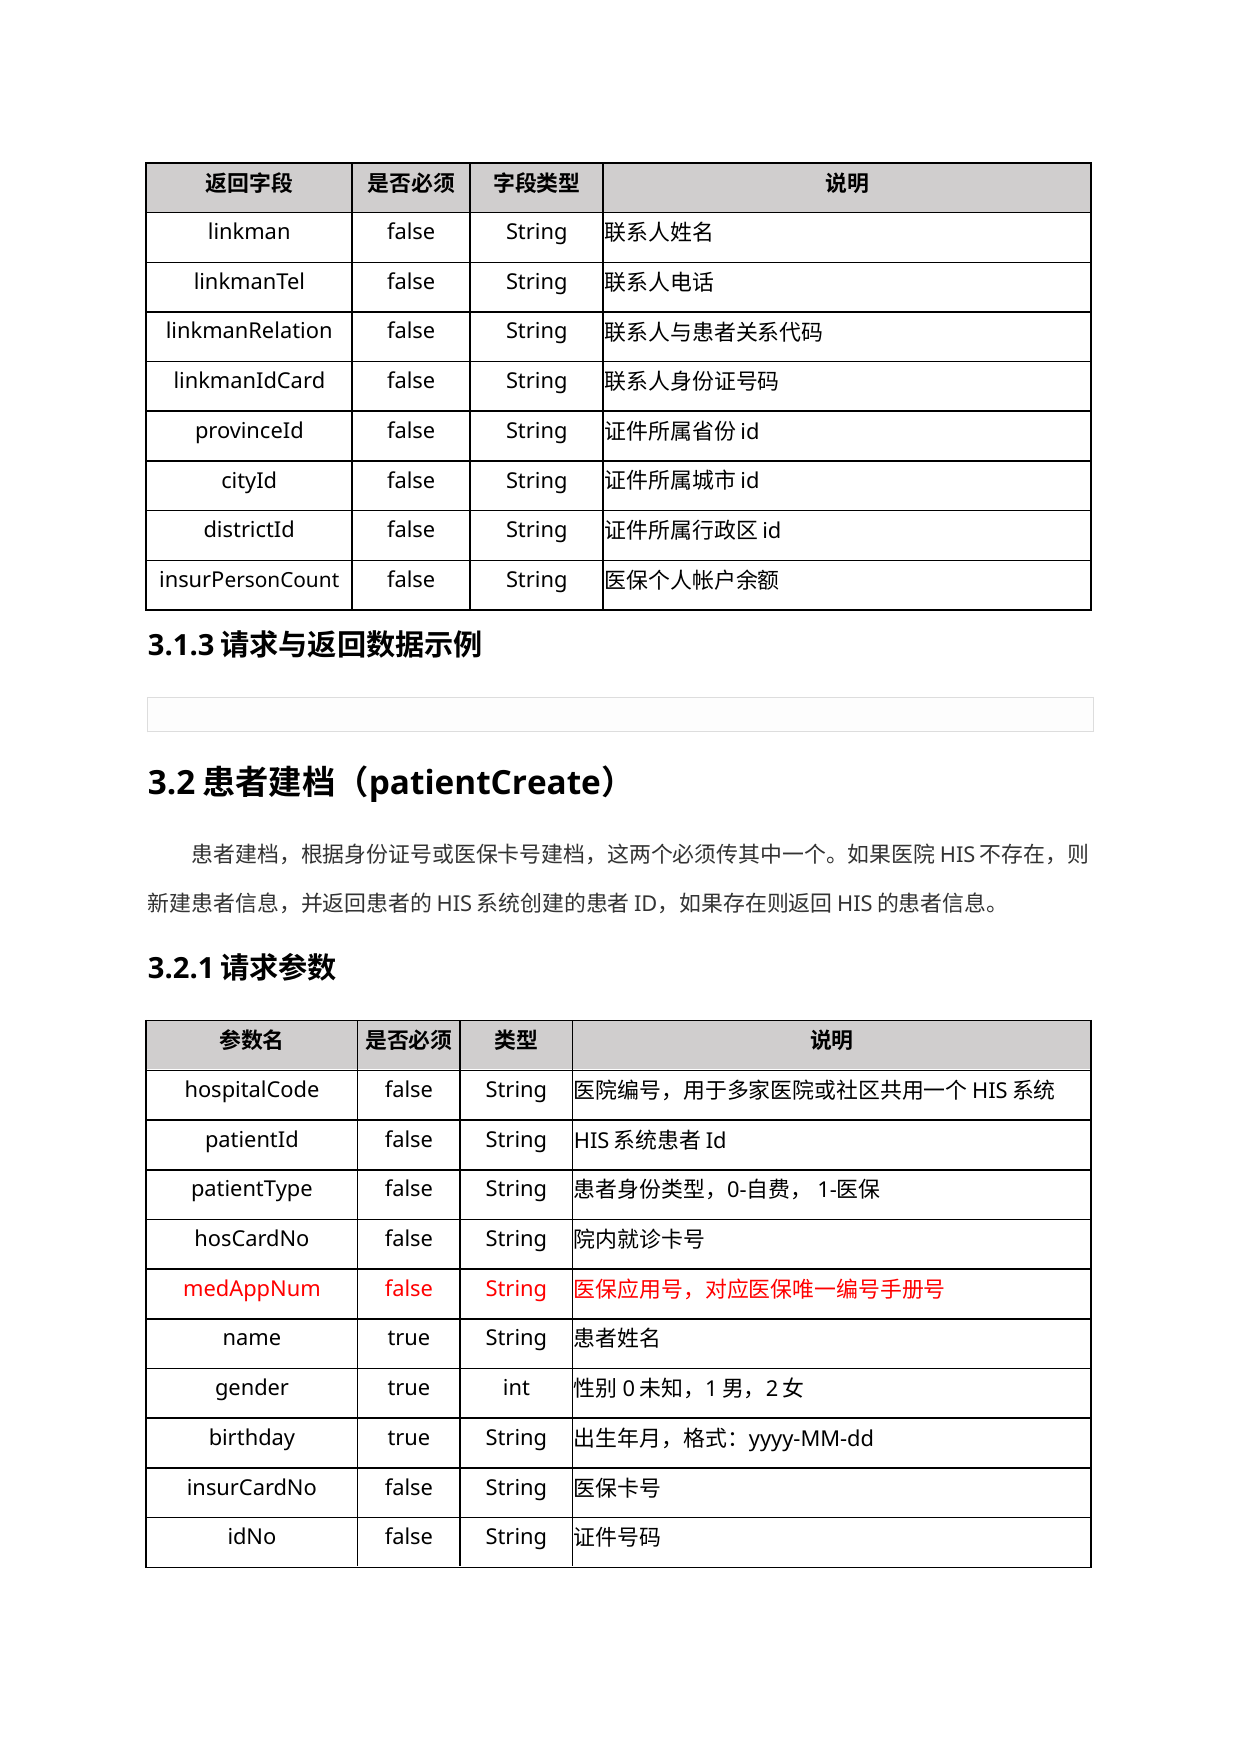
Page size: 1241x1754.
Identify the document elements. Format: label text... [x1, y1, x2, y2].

subtitle 3.2.1请求参数 [148, 934, 1092, 999]
table_cell false [358, 1171, 459, 1218]
table_cell provinceId [147, 412, 351, 460]
table_cell String [461, 1469, 572, 1517]
subtitle 3.2患者建档（patientCreate） [148, 747, 1092, 812]
table_cell 出生年月，格式：yyyy-MM-dd [573, 1419, 1090, 1467]
table_cell false [358, 1270, 459, 1318]
table_cell districtId [147, 511, 351, 559]
table_cell 联系人电话 [604, 263, 1090, 311]
table_cell String [471, 561, 602, 609]
text 患者建档，根据身份证号或医保卡号建档，这两个必须传其中一个。如果医院HIS不存在，则新建患者信息，并返回患者的HIS系统创建的患者ID，如果存在则返回HIS的患者信息。 [148, 837, 1092, 918]
table_cell String [461, 1220, 572, 1268]
table_cell true [358, 1419, 459, 1467]
table_cell 证件号码 [573, 1518, 1090, 1566]
table_cell String [471, 362, 602, 410]
table_cell String [461, 1270, 572, 1318]
table_cell medAppNum [147, 1270, 357, 1318]
table_cell false [353, 511, 469, 559]
table_cell 性别 0未知，1男，2女 [573, 1369, 1090, 1417]
table_cell 医院编号，用于多家医院或社区共用一个HIS系统 [573, 1071, 1090, 1119]
table_cell insurPersonCount [147, 561, 351, 609]
table_cell birthday [147, 1419, 357, 1467]
table_cell hospitalCode [147, 1071, 357, 1119]
table_cell idNo [147, 1518, 357, 1566]
table_cell 医保卡号 [573, 1469, 1090, 1517]
table_cell String [461, 1518, 572, 1566]
table_cell patientId [147, 1121, 357, 1169]
table_cell true [358, 1320, 459, 1368]
table_cell 联系人与患者关系代码 [604, 313, 1090, 361]
subtitle 3.1.3请求与返回数据示例 [148, 611, 1092, 676]
table_cell String [461, 1419, 572, 1467]
table_cell 患者姓名 [573, 1320, 1090, 1368]
table_cell false [353, 462, 469, 510]
table_cell 院内就诊卡号 [573, 1220, 1090, 1268]
table_header 参数名 [147, 1021, 357, 1069]
table_cell 联系人姓名 [604, 213, 1090, 261]
table_cell 证件所属城市id [604, 462, 1090, 510]
table_cell 联系人身份证号码 [604, 362, 1090, 410]
table_cell hosCardNo [147, 1220, 357, 1268]
table_cell true [358, 1369, 459, 1417]
table_header 是否必须 [358, 1021, 459, 1069]
table_cell linkman [147, 213, 351, 261]
table_cell String [461, 1171, 572, 1218]
table_cell 患者身份类型，0-自费， 1-医保 [573, 1171, 1090, 1218]
table_cell linkmanTel [147, 263, 351, 311]
table_cell String [471, 263, 602, 311]
table_header 字段类型 [471, 164, 602, 212]
table_header 类型 [461, 1021, 572, 1069]
table_cell false [353, 362, 469, 410]
table_cell false [353, 263, 469, 311]
table_cell 证件所属省份id [604, 412, 1090, 460]
table_cell String [461, 1121, 572, 1169]
table_header 是否必须 [353, 164, 469, 212]
table_cell String [471, 412, 602, 460]
table_cell String [471, 462, 602, 510]
table_cell cityId [147, 462, 351, 510]
table_header 说明 [604, 164, 1090, 212]
table_cell false [353, 561, 469, 609]
table_cell String [461, 1320, 572, 1368]
table_cell linkmanRelation [147, 313, 351, 361]
table_cell name [147, 1320, 357, 1368]
table_cell false [353, 412, 469, 460]
table_cell String [471, 511, 602, 559]
table_cell linkmanIdCard [147, 362, 351, 410]
table_cell String [461, 1071, 572, 1119]
table_cell HIS系统患者Id [573, 1121, 1090, 1169]
table_cell false [358, 1121, 459, 1169]
table_cell int [461, 1369, 572, 1417]
table_cell false [358, 1469, 459, 1517]
table_header 说明 [573, 1021, 1090, 1069]
table_cell gender [147, 1369, 357, 1417]
table_cell false [353, 313, 469, 361]
table_cell 医保应用号，对应医保唯一编号手册号 [573, 1270, 1090, 1318]
table_header 返回字段 [147, 164, 351, 212]
table_cell insurCardNo [147, 1469, 357, 1517]
table_cell 医保个人帐户余额 [604, 561, 1090, 609]
table_cell patientType [147, 1171, 357, 1218]
table_cell String [471, 213, 602, 261]
table_cell false [358, 1518, 459, 1566]
table_cell false [358, 1220, 459, 1268]
table_cell 证件所属行政区id [604, 511, 1090, 559]
table_cell String [471, 313, 602, 361]
table_cell false [358, 1071, 459, 1119]
table_cell false [353, 213, 469, 261]
